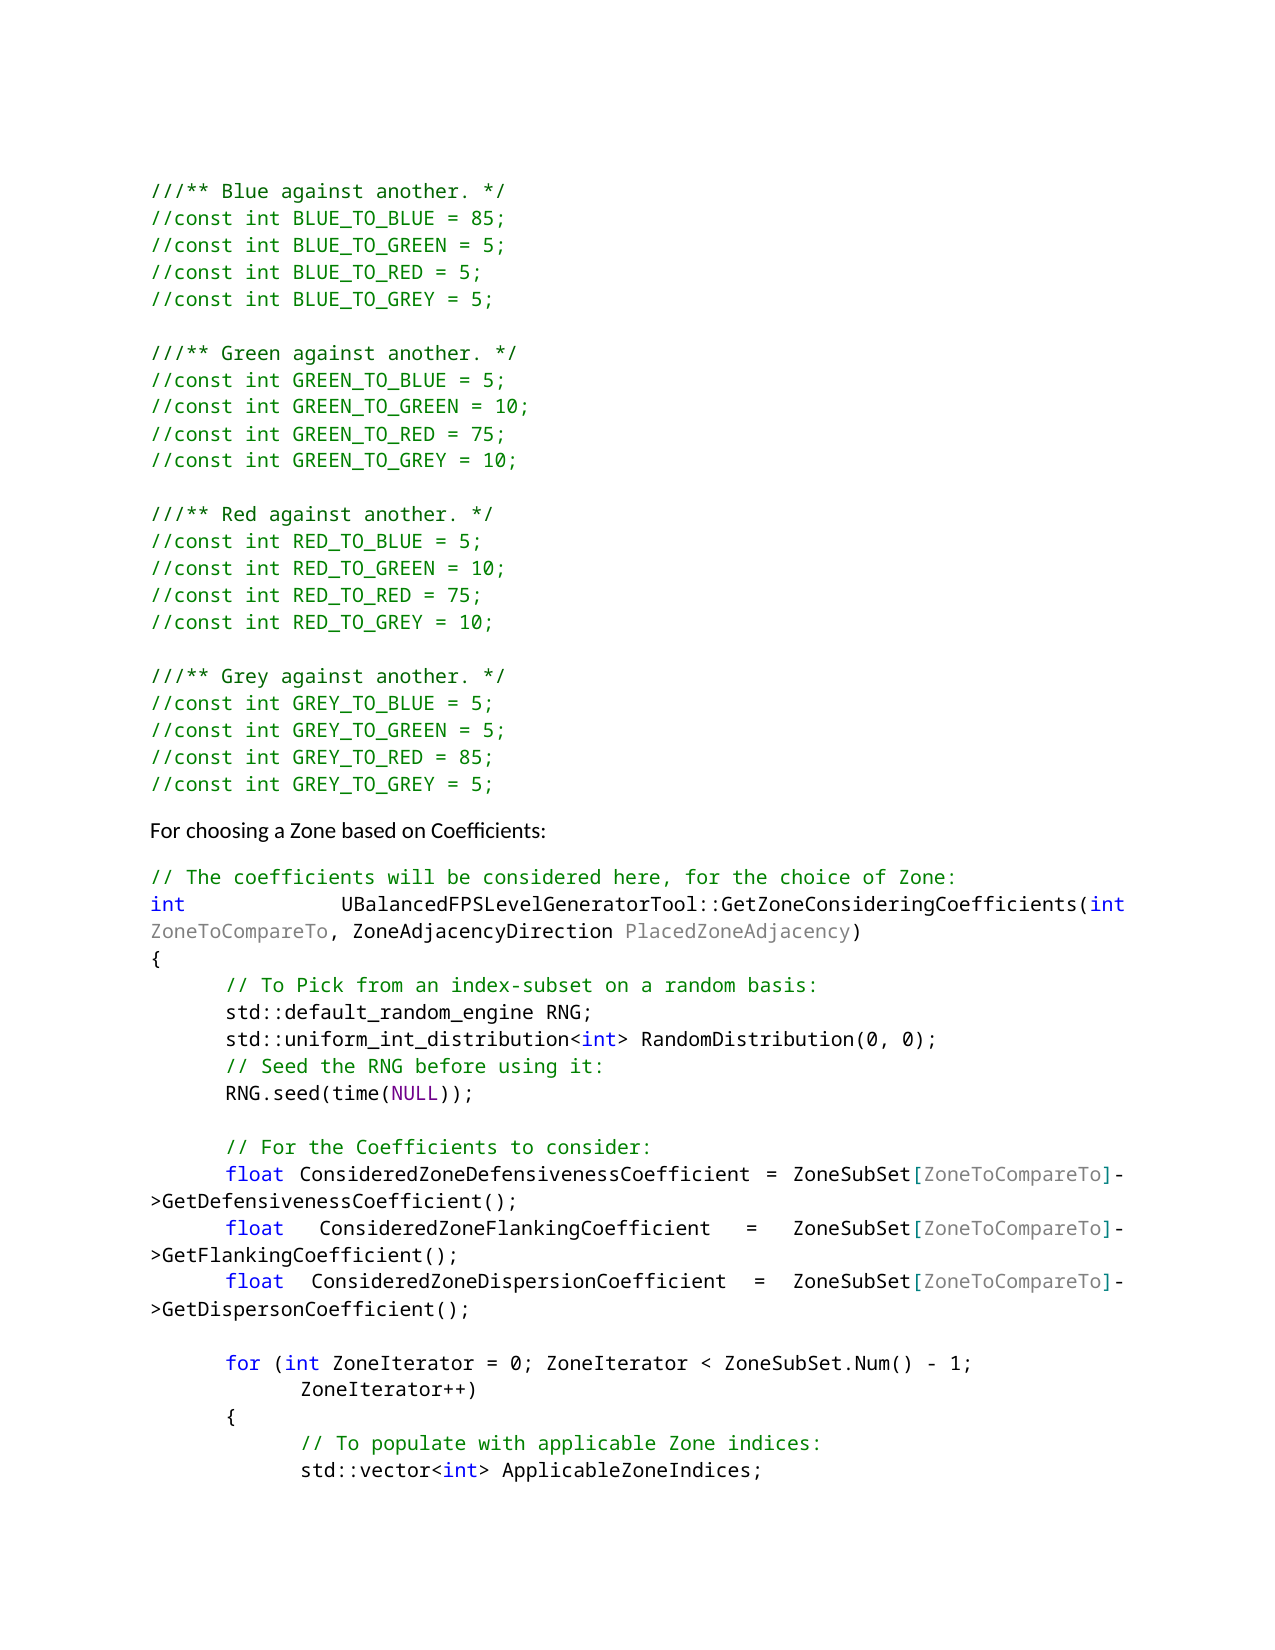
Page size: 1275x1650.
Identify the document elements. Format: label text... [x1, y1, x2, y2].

text // To Pick from an index-subset on a random basis: [150, 971, 1125, 998]
text float ConsideredZoneDispersionCoefficient = ZoneSubSet[ZoneToCompareTo]->GetDispersonCoefficient(); [150, 1268, 1125, 1322]
text { [150, 1403, 1125, 1430]
text //const int RED_TO_BLUE = 5; [150, 528, 1125, 555]
text RNG.seed(time(NULL)); [150, 1079, 1125, 1106]
text ZoneIterator++) [150, 1376, 1125, 1403]
text //const int GREEN_TO_RED = 75; [150, 420, 1125, 447]
text float ConsideredZoneFlankingCoefficient = ZoneSubSet[ZoneToCompareTo]->GetFlankingCoefficient(); [150, 1214, 1125, 1268]
text //const int RED_TO_GREEN = 10; [150, 555, 1125, 582]
text // The coefficients will be considered here, for the choice of Zone: [150, 863, 1125, 890]
text //const int GREEN_TO_BLUE = 5; [150, 366, 1125, 393]
text //const int BLUE_TO_BLUE = 85; [150, 204, 1125, 231]
text std::vector<int> ApplicableZoneIndices; [150, 1457, 1125, 1484]
text //const int GREEN_TO_GREEN = 10; [150, 393, 1125, 420]
text std::default_random_engine RNG; [150, 998, 1125, 1025]
text // For the Coefficients to consider: [150, 1133, 1125, 1160]
text for (int ZoneIterator = 0; ZoneIterator < ZoneSubSet.Num() - 1; [150, 1349, 1125, 1376]
text ///** Blue against another. */ [150, 177, 1125, 204]
text //const int BLUE_TO_GREEN = 5; [150, 231, 1125, 258]
text //const int GREY_TO_GREY = 5; [150, 771, 1125, 797]
text //const int GREY_TO_RED = 85; [150, 743, 1125, 771]
text //const int BLUE_TO_RED = 5; [150, 258, 1125, 285]
text ///** Grey against another. */ [150, 663, 1125, 689]
text float ConsideredZoneDefensivenessCoefficient = ZoneSubSet[ZoneToCompareTo]->GetDefensivenessCoefficient(); [150, 1160, 1125, 1214]
text //const int RED_TO_GREY = 10; [150, 609, 1125, 636]
text ///** Green against another. */ [150, 339, 1125, 366]
text //const int GREEN_TO_GREY = 10; [150, 447, 1125, 474]
text // Seed the RNG before using it: [150, 1052, 1125, 1079]
text For choosing a Zone based on Coefficients: [150, 816, 1125, 844]
text //const int RED_TO_RED = 75; [150, 582, 1125, 609]
text //const int BLUE_TO_GREY = 5; [150, 285, 1125, 312]
text // To populate with applicable Zone indices: [150, 1430, 1125, 1457]
text { [150, 944, 1125, 971]
text int UBalancedFPSLevelGeneratorTool::GetZoneConsideringCoefficients(int ZoneToCompareTo, ZoneAdjacencyDirection PlacedZoneAdjacency) [150, 890, 1125, 944]
text //const int GREY_TO_BLUE = 5; [150, 689, 1125, 717]
text ///** Red against another. */ [150, 501, 1125, 528]
text //const int GREY_TO_GREEN = 5; [150, 717, 1125, 743]
text std::uniform_int_distribution<int> RandomDistribution(0, 0); [150, 1025, 1125, 1052]
